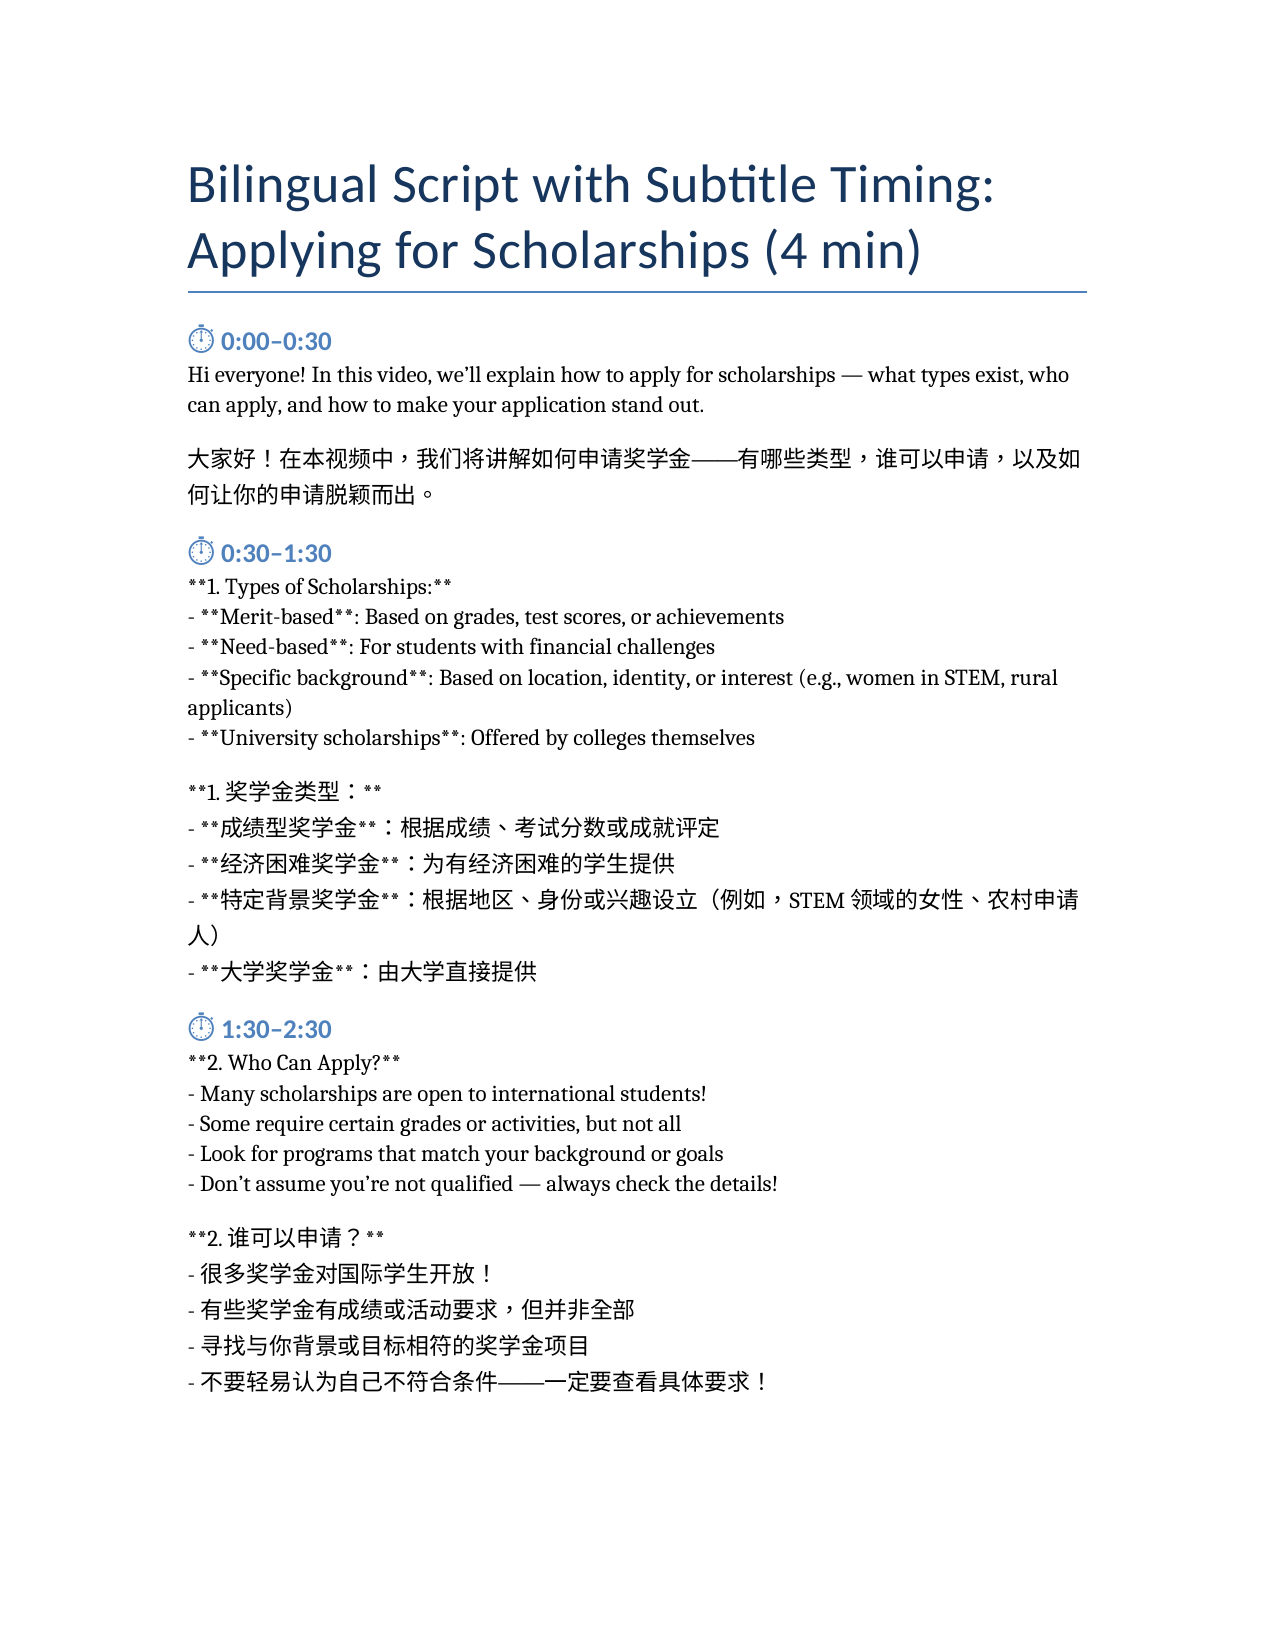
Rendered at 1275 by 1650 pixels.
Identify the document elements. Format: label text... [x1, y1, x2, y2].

text **2. Who Can Apply?** - Many scholarships are open to international students! - Some require certain grades or activities, but not all - Look for programs that match your background or goals - Don’t assume you’re not qualified — always check the details! [187, 1050, 1087, 1197]
text **1. Types of Scholarships:** - **Merit-based**: Based on grades, test scores, or achievements - **Need-based**: For students with financial challenges - **Specific background**: Based on location, identity, or interest (e.g., women in STEM, rural applicants) - **University scholarships**: Offered by colleges themselves [187, 574, 1087, 751]
text Hi everyone! In this video, we’ll explain how to apply for scholarships — what types exist, who can apply, and how to make your application stand out. [187, 362, 1087, 418]
subtitle ⏱ 0:30–1:30 [187, 536, 1087, 569]
text 大家好！在本视频中，我们将讲解如何申请奖学金——有哪些类型，谁可以申请，以及如何让你的申请脱颖而出。 [187, 443, 1087, 510]
subtitle ⏱ 1:30–2:30 [187, 1012, 1087, 1045]
text **1. 奖学金类型：** - **成绩型奖学金**：根据成绩、考试分数或成就评定 - **经济困难奖学金**：为有经济困难的学生提供 - **特定背景奖学金**：根据地区、身份或兴趣设立（例如，STEM领域的女性、农村申请人） - **大学奖学金**：由大学直接提供 [187, 776, 1087, 987]
text **2. 谁可以申请？** - 很多奖学金对国际学生开放！ - 有些奖学金有成绩或活动要求，但并非全部 - 寻找与你背景或目标相符的奖学金项目 - 不要轻易认为自己不符合条件——一定要查看具体要求！ [187, 1222, 1087, 1397]
title Bilingual Script with Subtitle Timing: Applying for Scholarships (4 min) [187, 150, 1087, 293]
subtitle ⏱ 0:00–0:30 [187, 324, 1087, 357]
